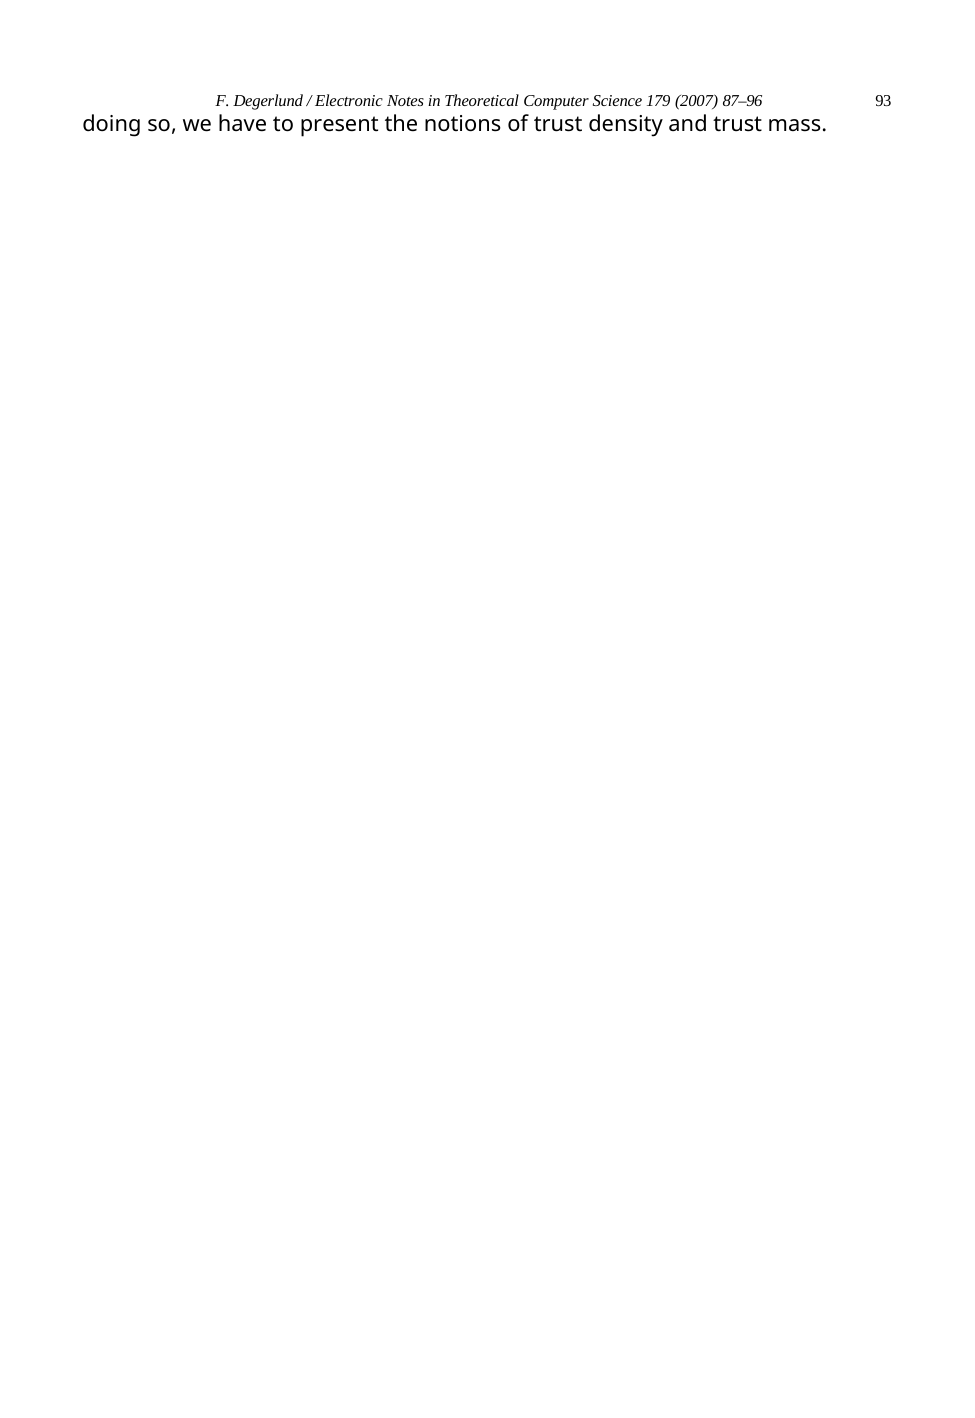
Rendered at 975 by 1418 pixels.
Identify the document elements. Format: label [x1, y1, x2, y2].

text [82, 110, 881, 137]
